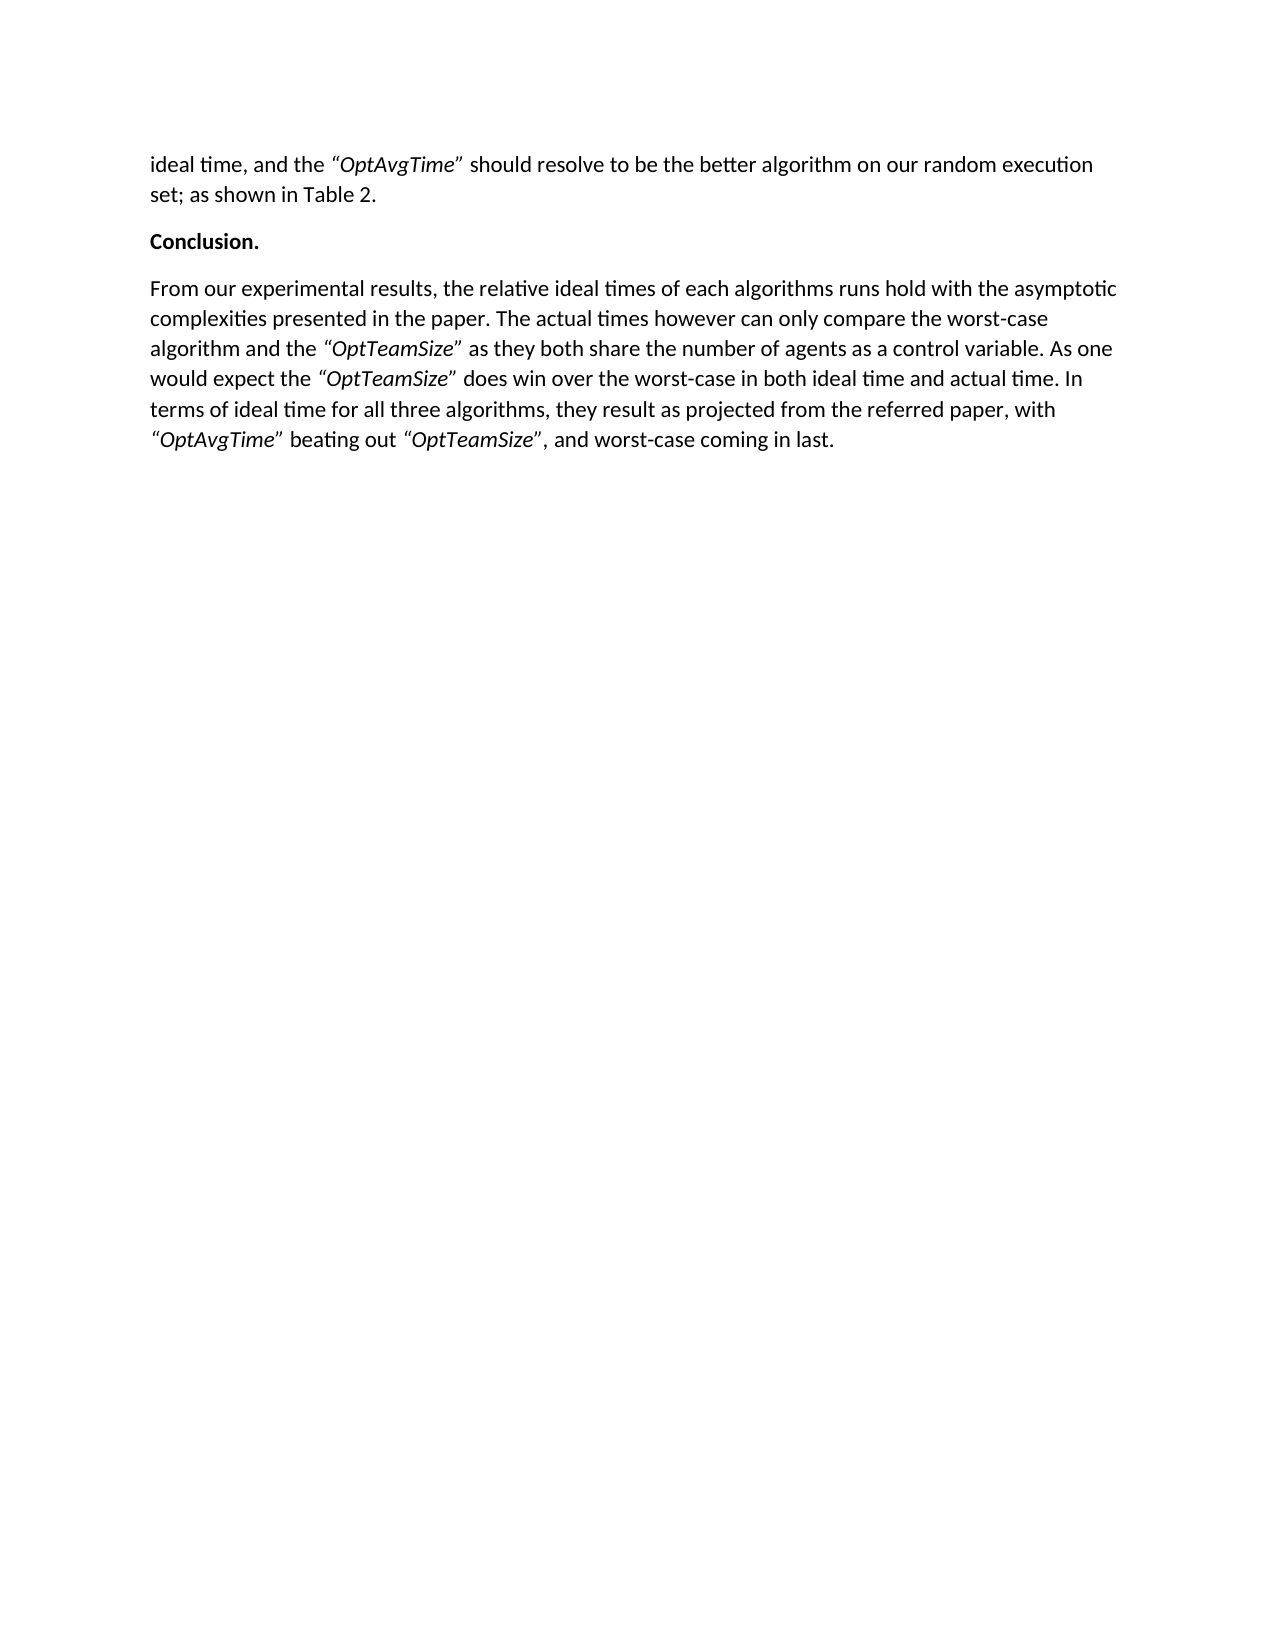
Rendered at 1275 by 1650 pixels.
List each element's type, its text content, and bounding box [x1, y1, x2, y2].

text From our experimental results, the relative ideal times of each algorithms runs hold with the asymptotic complexities presented in the paper. The actual times however can only compare the worst-case algorithm and the “OptTeamSize” as they both share the number of agents as a control variable. As one would expect the “OptTeamSize” does win over the worst-case in both ideal time and actual time. In terms of ideal time for all three algorithms, they result as projected from the referred paper, with “OptAvgTime” beating out “OptTeamSize”, and worst-case coming in last. [150, 274, 1125, 453]
text Conclusion. [150, 227, 1125, 255]
